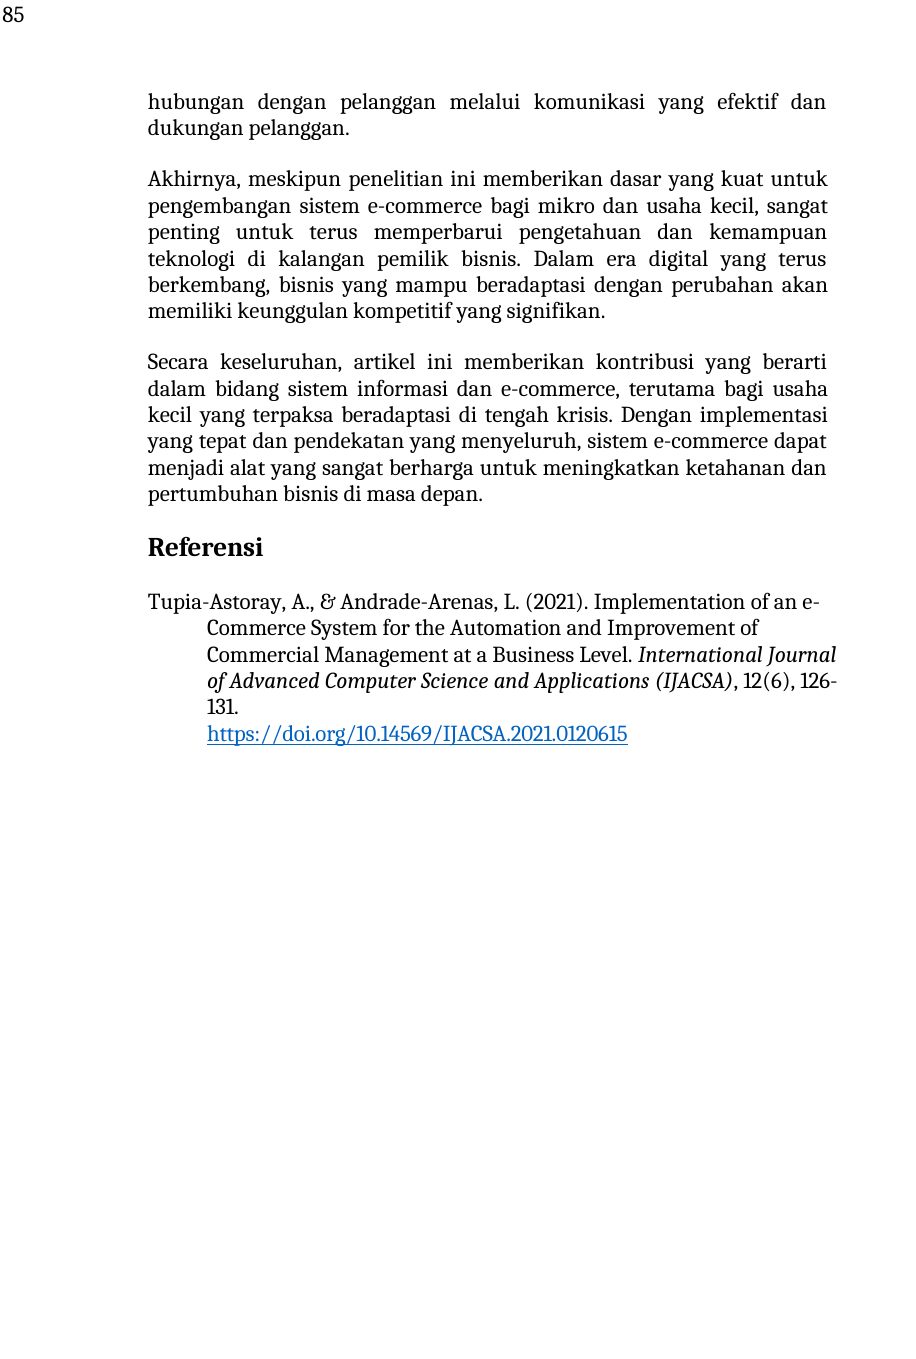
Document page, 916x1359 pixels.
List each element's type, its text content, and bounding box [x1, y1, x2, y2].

subtitle Referensi [148, 532, 838, 564]
text Secara keseluruhan, artikel ini memberikan kontribusi yang berarti dalam bidang sistem informasi dan e-commerce, terutama bagi usaha kecil yang terpaksa beradaptasi di tengah krisis. Dengan implementasi yang tepat dan pendekatan yang menyeluruh, sistem e-commerce dapat menjadi alat yang sangat berharga untuk meningkatkan ketahanan dan pertumbuhan bisnis di masa depan. [148, 349, 828, 507]
text hubungan dengan pelanggan melalui komunikasi yang efektif dan dukungan pelanggan. [148, 88, 827, 141]
text Commercial Management at a Business Level. International Journal of Advanced Computer Science and Applications (IJACSA), 12(6), 126-131. [207, 641, 838, 720]
text Tupia-Astoray, A., & Andrade-Arenas, L. (2021). Implementation of an e-Commerce System for the Automation and Improvement of [148, 589, 824, 641]
text Akhirnya, meskipun penelitian ini memberikan dasar yang kuat untuk pengembangan sistem e-commerce bagi mikro dan usaha kecil, sangat penting untuk terus memperbarui pengetahuan dan kemampuan teknologi di kalangan pemilik bisnis. Dalam era digital yang terus berkembang, bisnis yang mampu beradaptasi dengan perubahan akan memiliki keunggulan kompetitif yang signifikan. [148, 166, 828, 324]
text https://doi.org/10.14569/IJACSA.2021.0120615 [207, 720, 838, 747]
